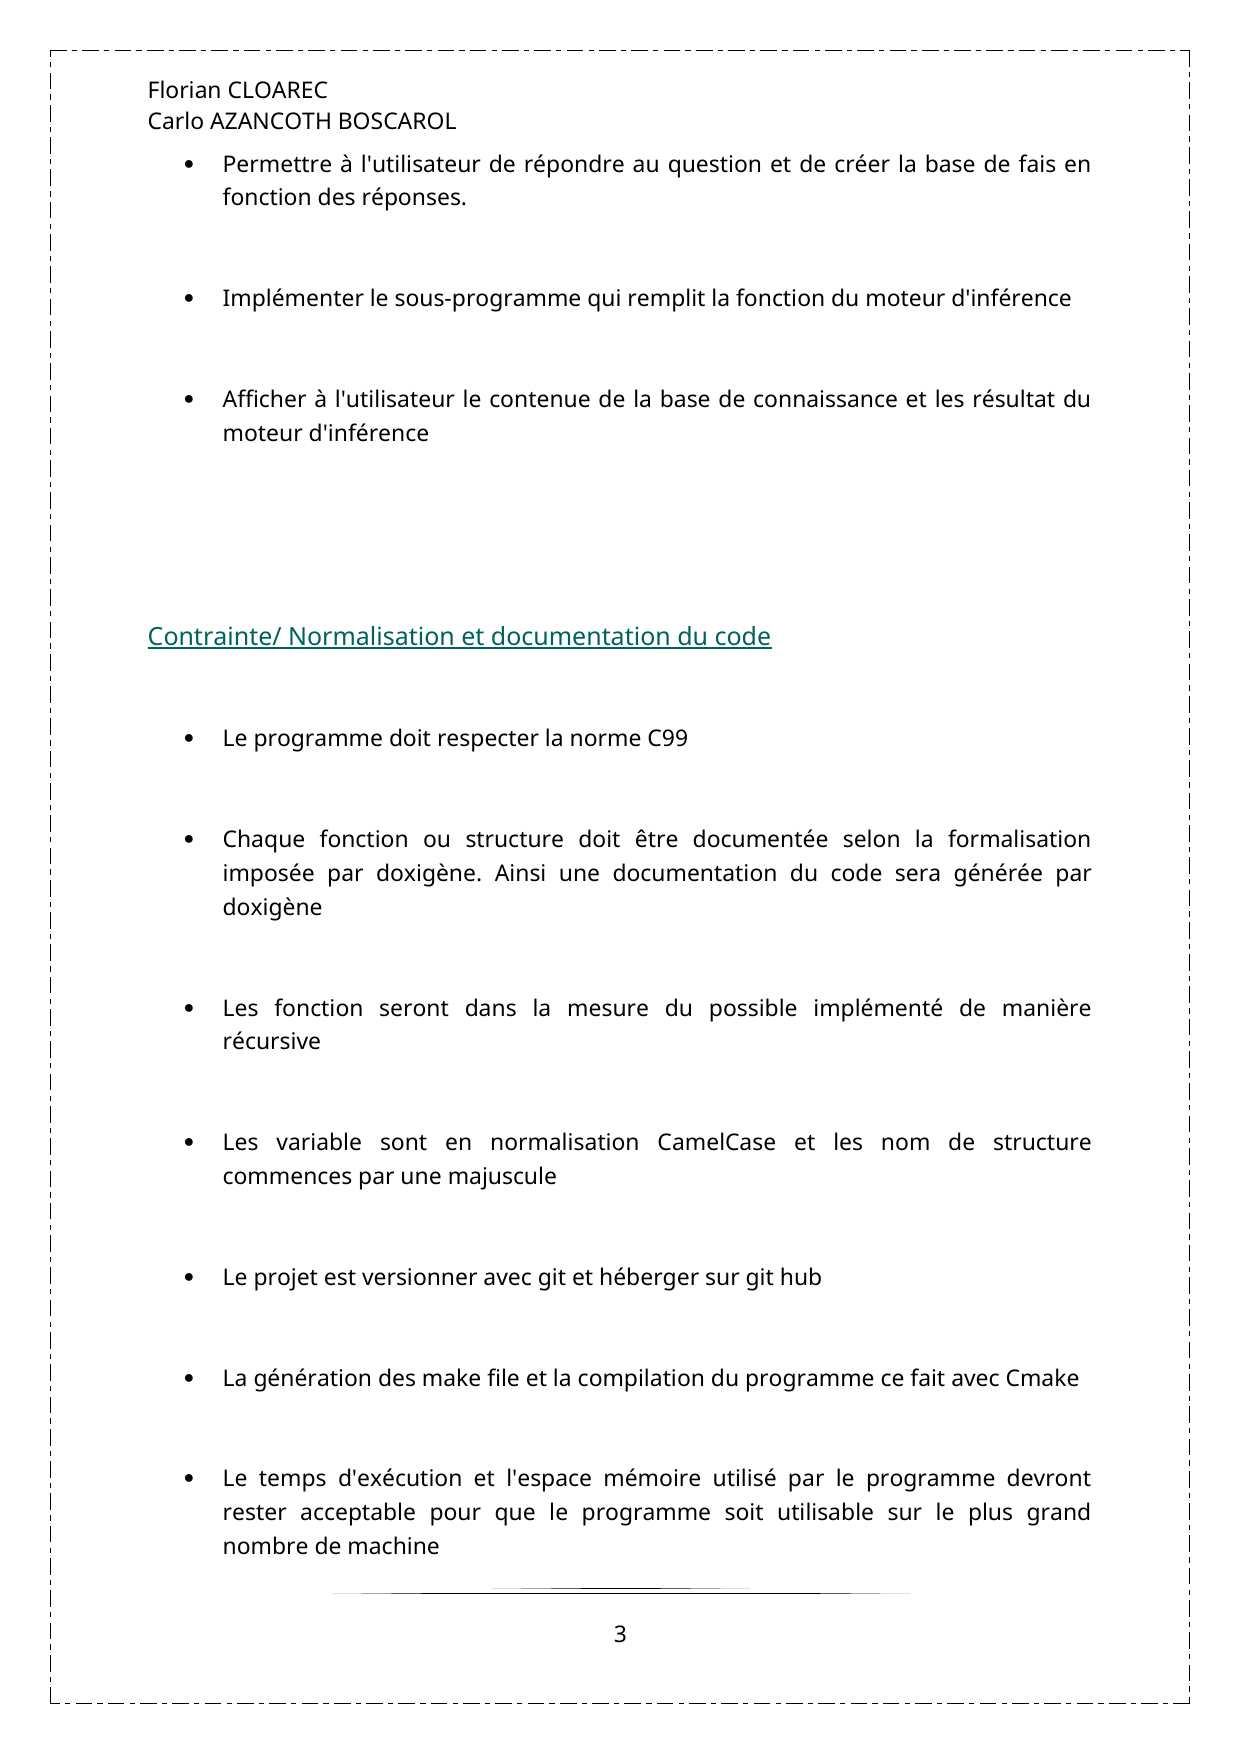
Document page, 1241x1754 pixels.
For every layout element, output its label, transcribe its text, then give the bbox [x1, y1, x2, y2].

list Le programme doit respecter la norme C99 [185, 722, 1093, 753]
list Afficher à l'utilisateur le contenue de la base de connaissance et les résultat du moteur d'inférence [185, 383, 1093, 448]
list Les variable sont en normalisation CamelCase et les nom de structure commences par une majuscule [185, 1126, 1093, 1191]
list Permettre à l'utilisateur de répondre au question et de créer la base de fais en fonction des réponses. [185, 148, 1093, 213]
list Implémenter le sous-programme qui remplit la fonction du moteur d'inférence [185, 282, 1093, 313]
list Chaque fonction ou structure doit être documentée selon la formalisation imposée par doxigène. Ainsi une documentation du code sera générée par doxigène [185, 823, 1093, 922]
text Contrainte/ Normalisation et documentation du code [147, 618, 1093, 652]
list Le projet est versionner avec git et héberger sur git hub [185, 1261, 1093, 1292]
list La génération des make file et la compilation du programme ce fait avec Cmake [185, 1361, 1093, 1393]
list Les fonction seront dans la mesure du possible implémenté de manière récursive [185, 991, 1093, 1056]
